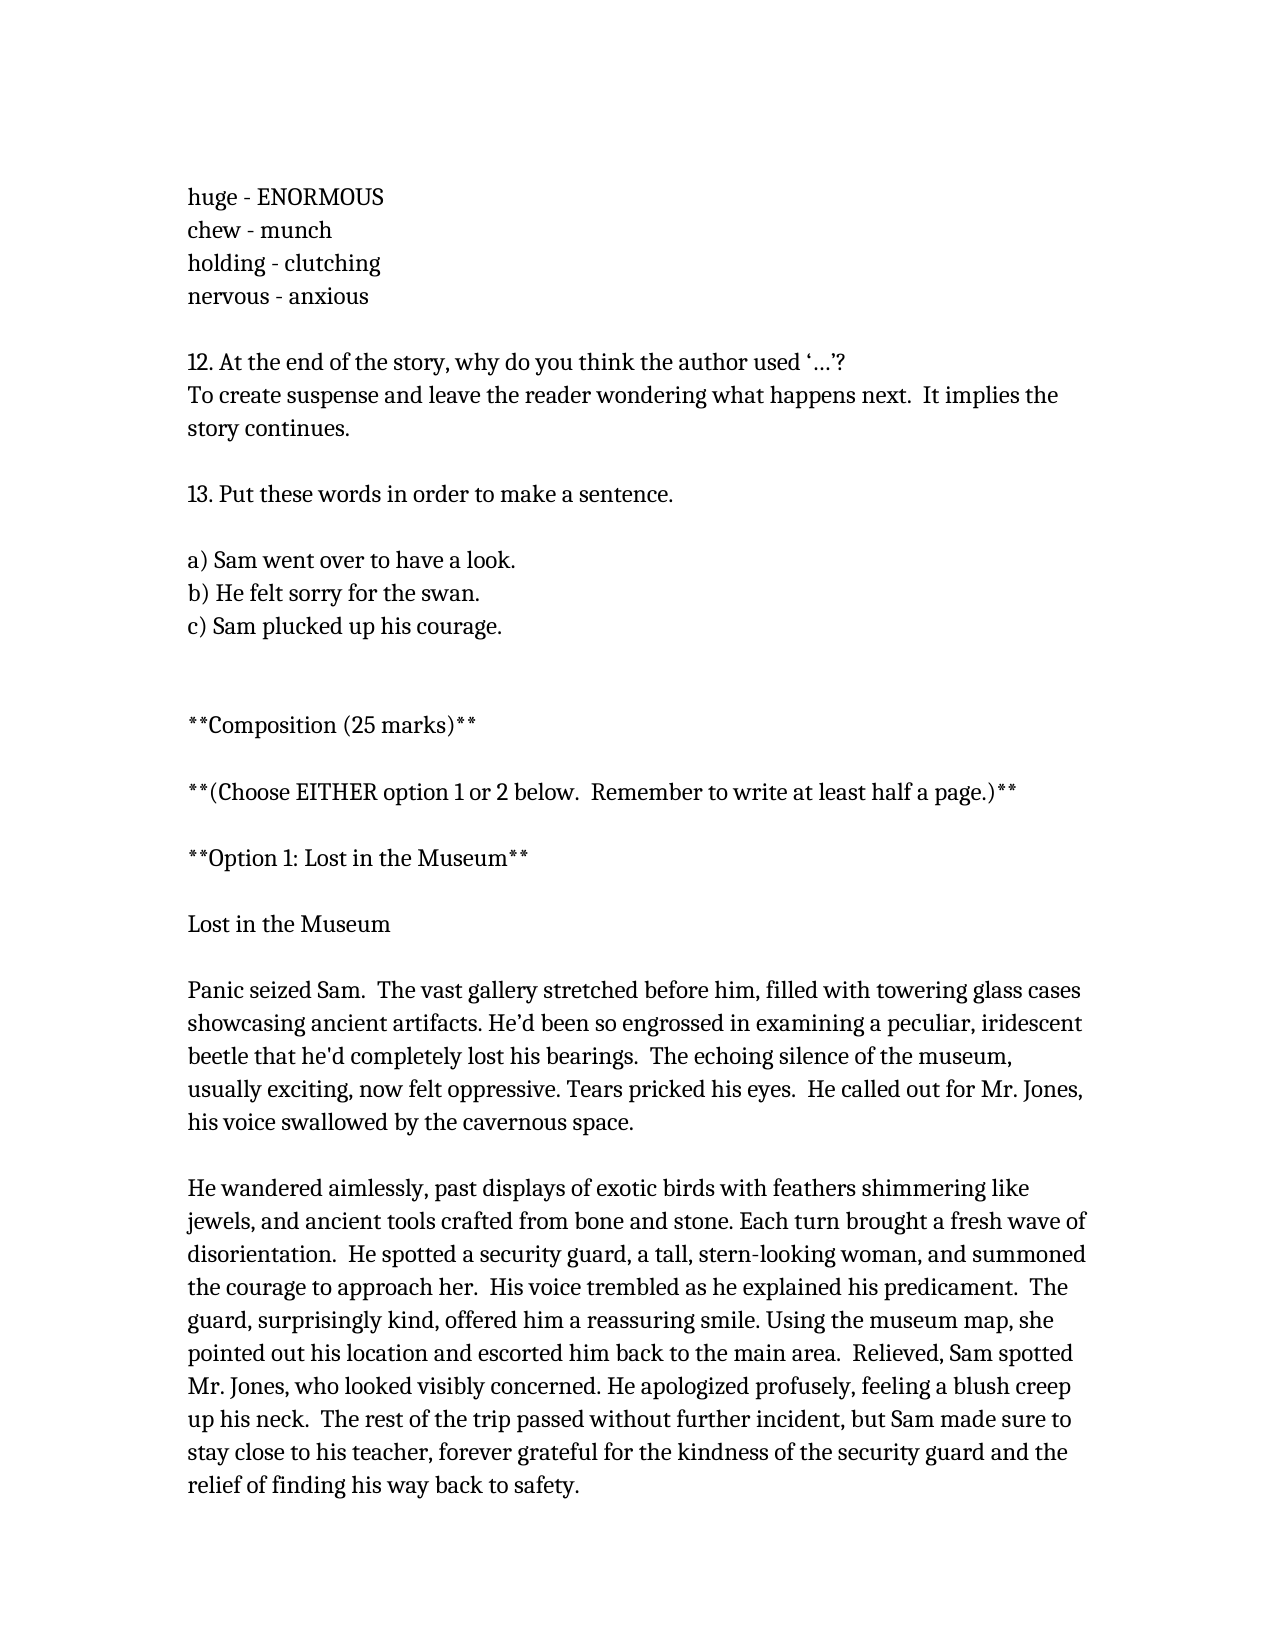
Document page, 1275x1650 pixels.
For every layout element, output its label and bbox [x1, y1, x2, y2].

text [187, 150, 1087, 1499]
